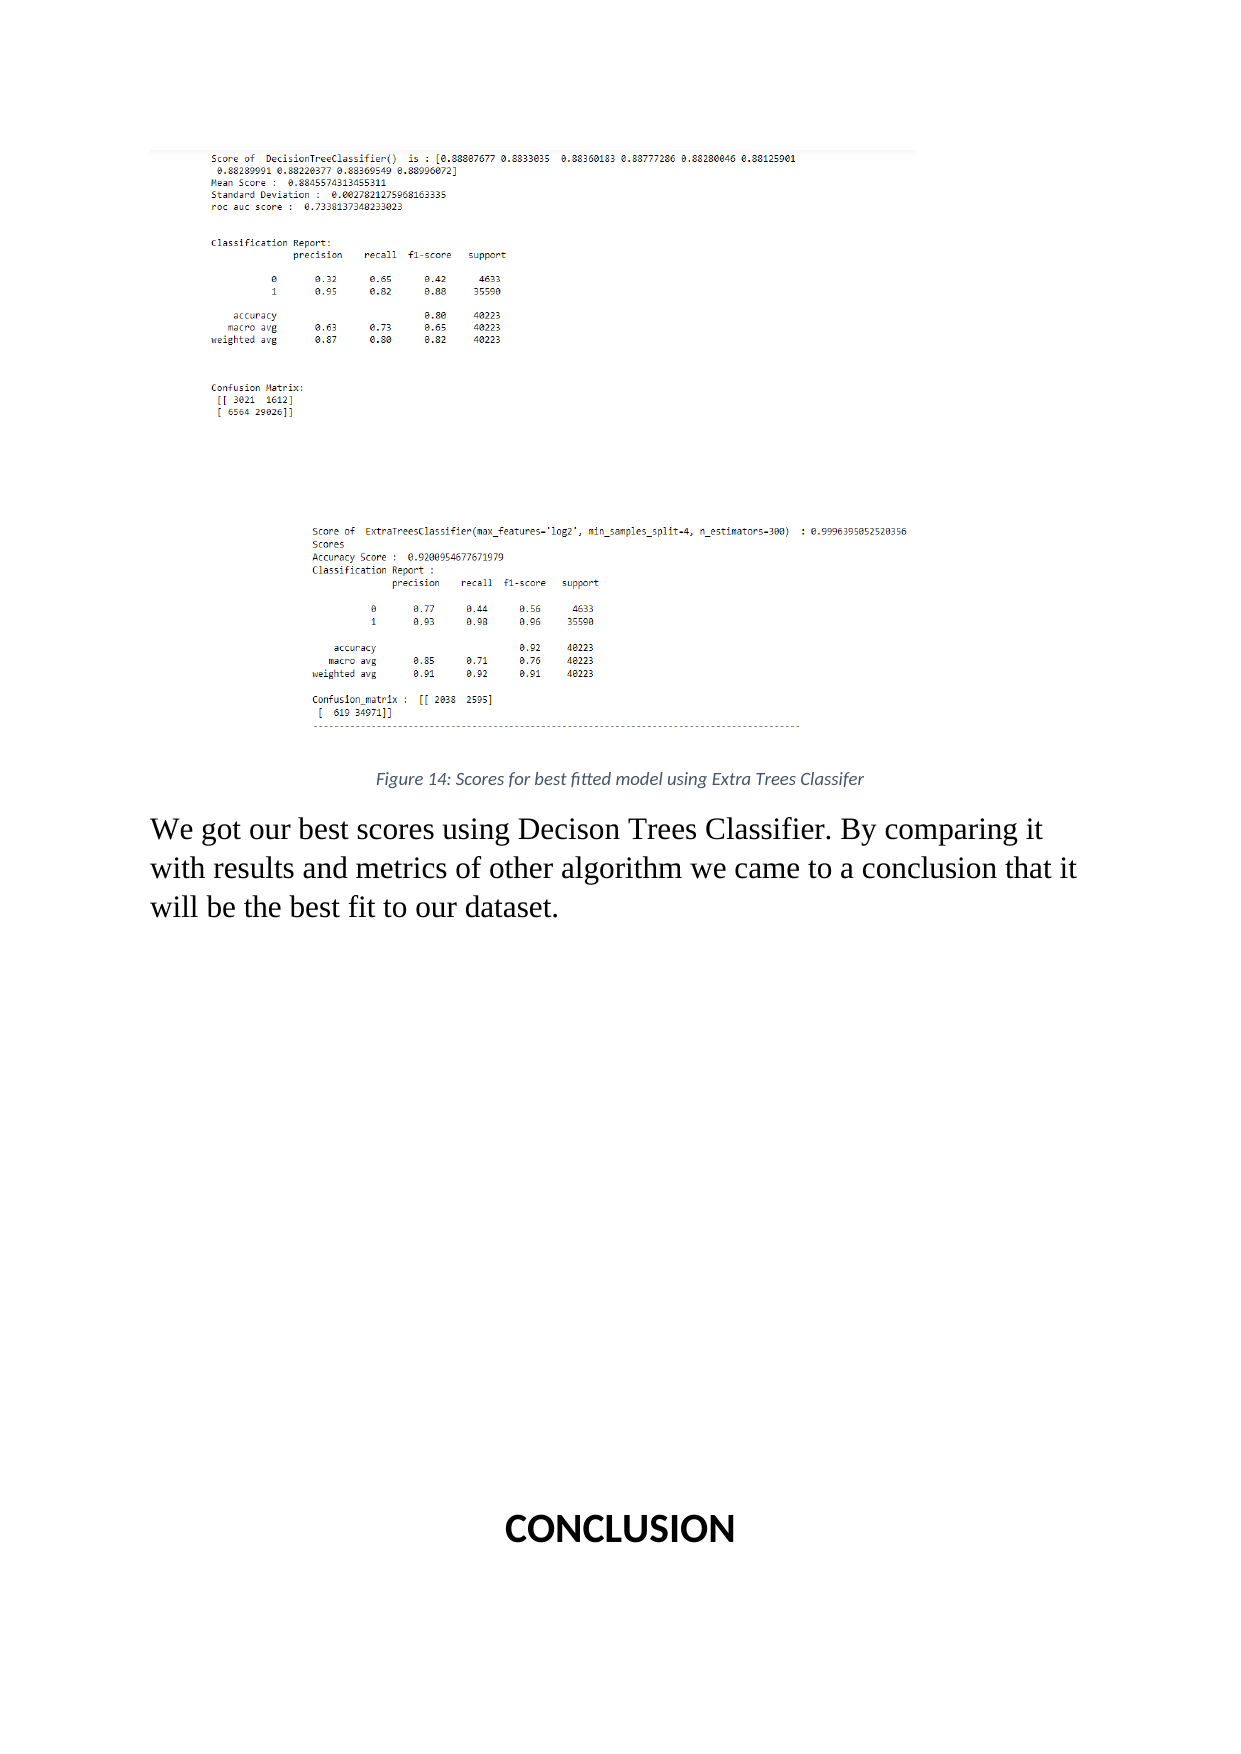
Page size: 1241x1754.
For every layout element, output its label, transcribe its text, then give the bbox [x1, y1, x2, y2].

text Figure 14: Scores for best fitted model using Extra Trees Classifer [150, 767, 1090, 789]
text We got our best scores using Decison Trees Classifier. By comparing it with results and metrics of other algorithm we came to a conclusion that it will be the best fit to our dataset. [150, 810, 1090, 924]
picture [150, 150, 916, 435]
picture [225, 519, 1008, 748]
text CONCLUSION [150, 1502, 1090, 1553]
